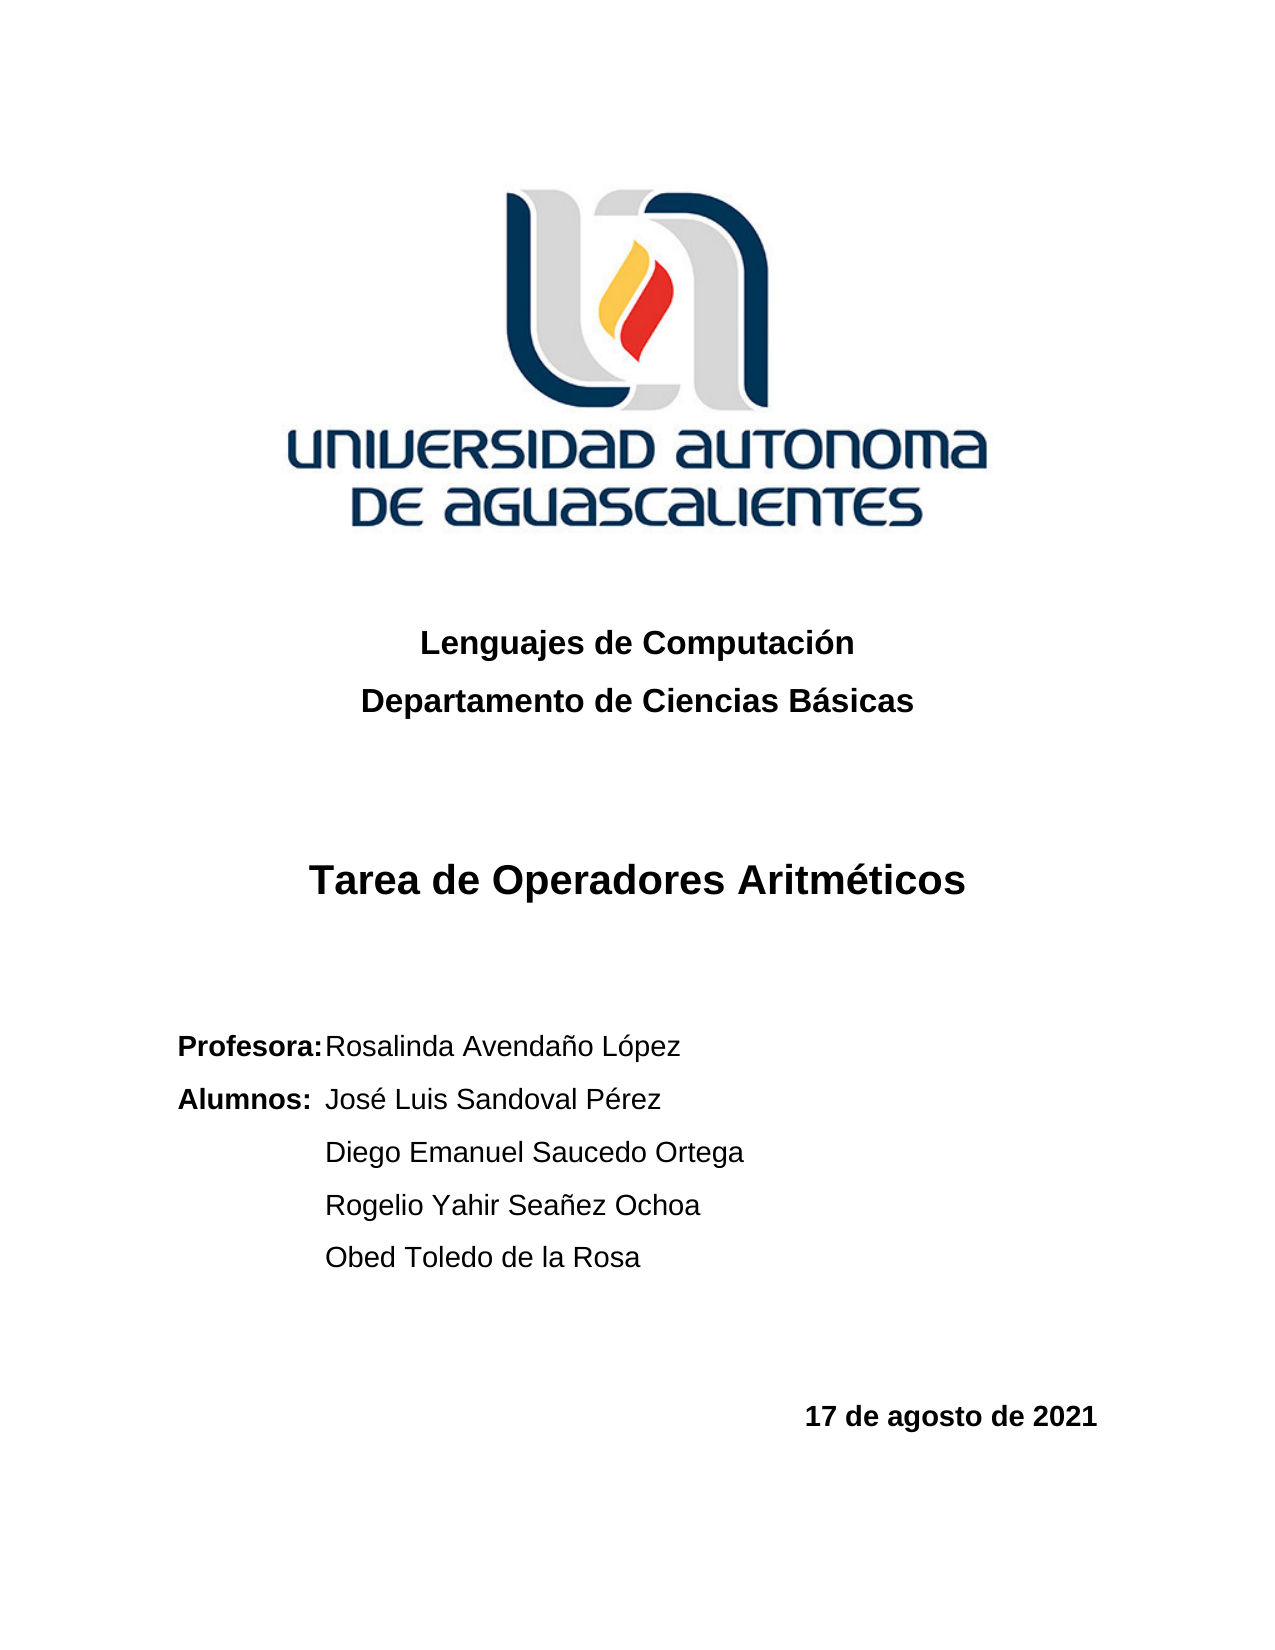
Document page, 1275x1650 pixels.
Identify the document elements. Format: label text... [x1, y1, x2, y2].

text Departamento de Ciencias Básicas [177, 681, 1098, 719]
text 17 de agosto de 2021 [177, 1399, 1098, 1432]
text Diego Emanuel Saucedo Ortega [251, 1135, 1098, 1168]
text Alumnos: José Luis Sandoval Pérez [177, 1082, 1098, 1116]
text Obed Toledo de la Rosa [251, 1240, 1098, 1274]
text Tarea de Operadores Aritméticos [177, 855, 1098, 903]
text Profesora: Rosalinda Avendaño López [177, 1029, 1098, 1063]
text Rogelio Yahir Seañez Ochoa [251, 1188, 1098, 1221]
text Lenguajes de Computación [177, 623, 1098, 661]
picture [262, 147, 1013, 557]
